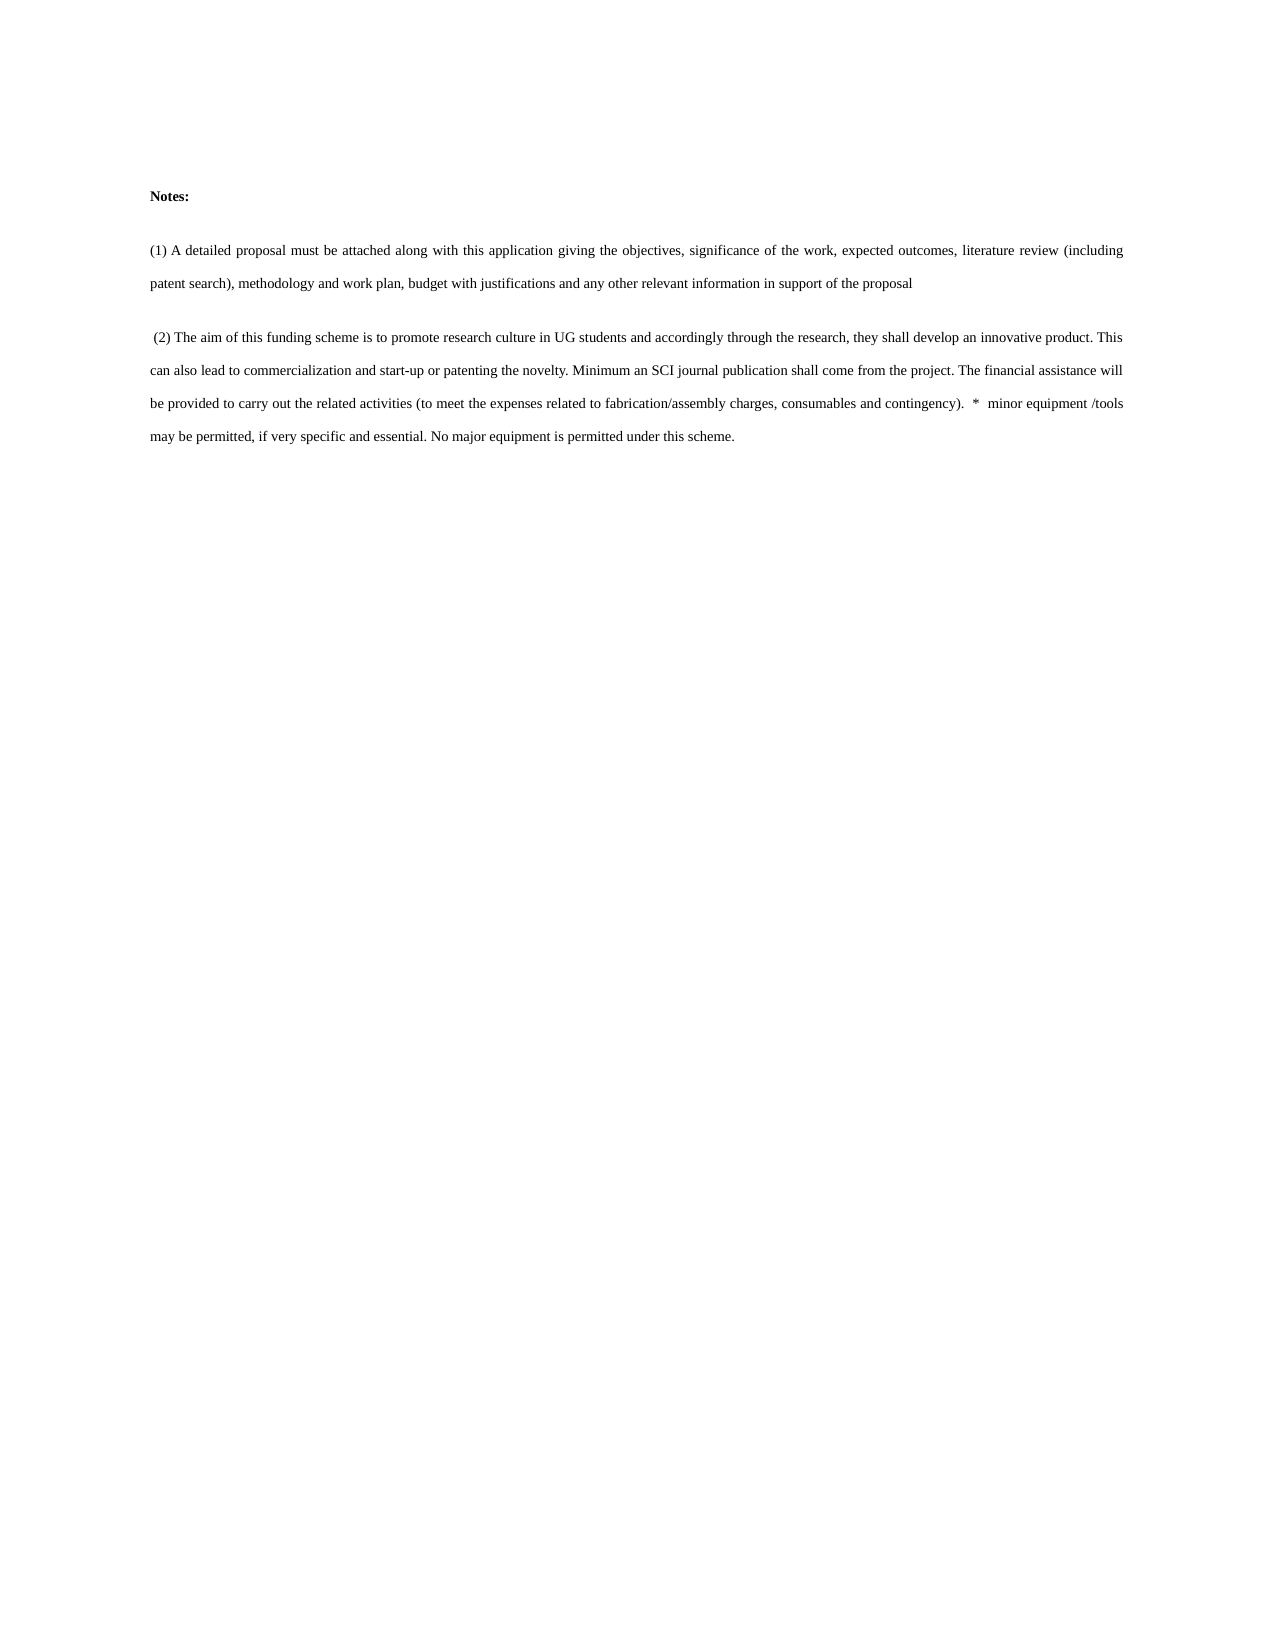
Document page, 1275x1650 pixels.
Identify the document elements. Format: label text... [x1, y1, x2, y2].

text (1) A detailed proposal must be attached along with this application giving the objectives, significance of the work, expected outcomes, literature review (including patent search), methodology and work plan, budget with justifications and any other relevant information in support of the proposal [150, 229, 1125, 291]
text (2) The aim of this funding scheme is to promote research culture in UG students and accordingly through the research, they shall develop an innovative product. This can also lead to commercialization and start-up or patenting the novelty. Minimum an SCI journal publication shall come from the project. The financial assistance will be provided to carry out the related activities (to meet the expenses related to fabrication/assembly charges, consumables and contingency). * minor equipment /tools may be permitted, if very specific and essential. No major equipment is permitted under this scheme. [150, 316, 1125, 444]
text Notes: [150, 176, 1125, 204]
